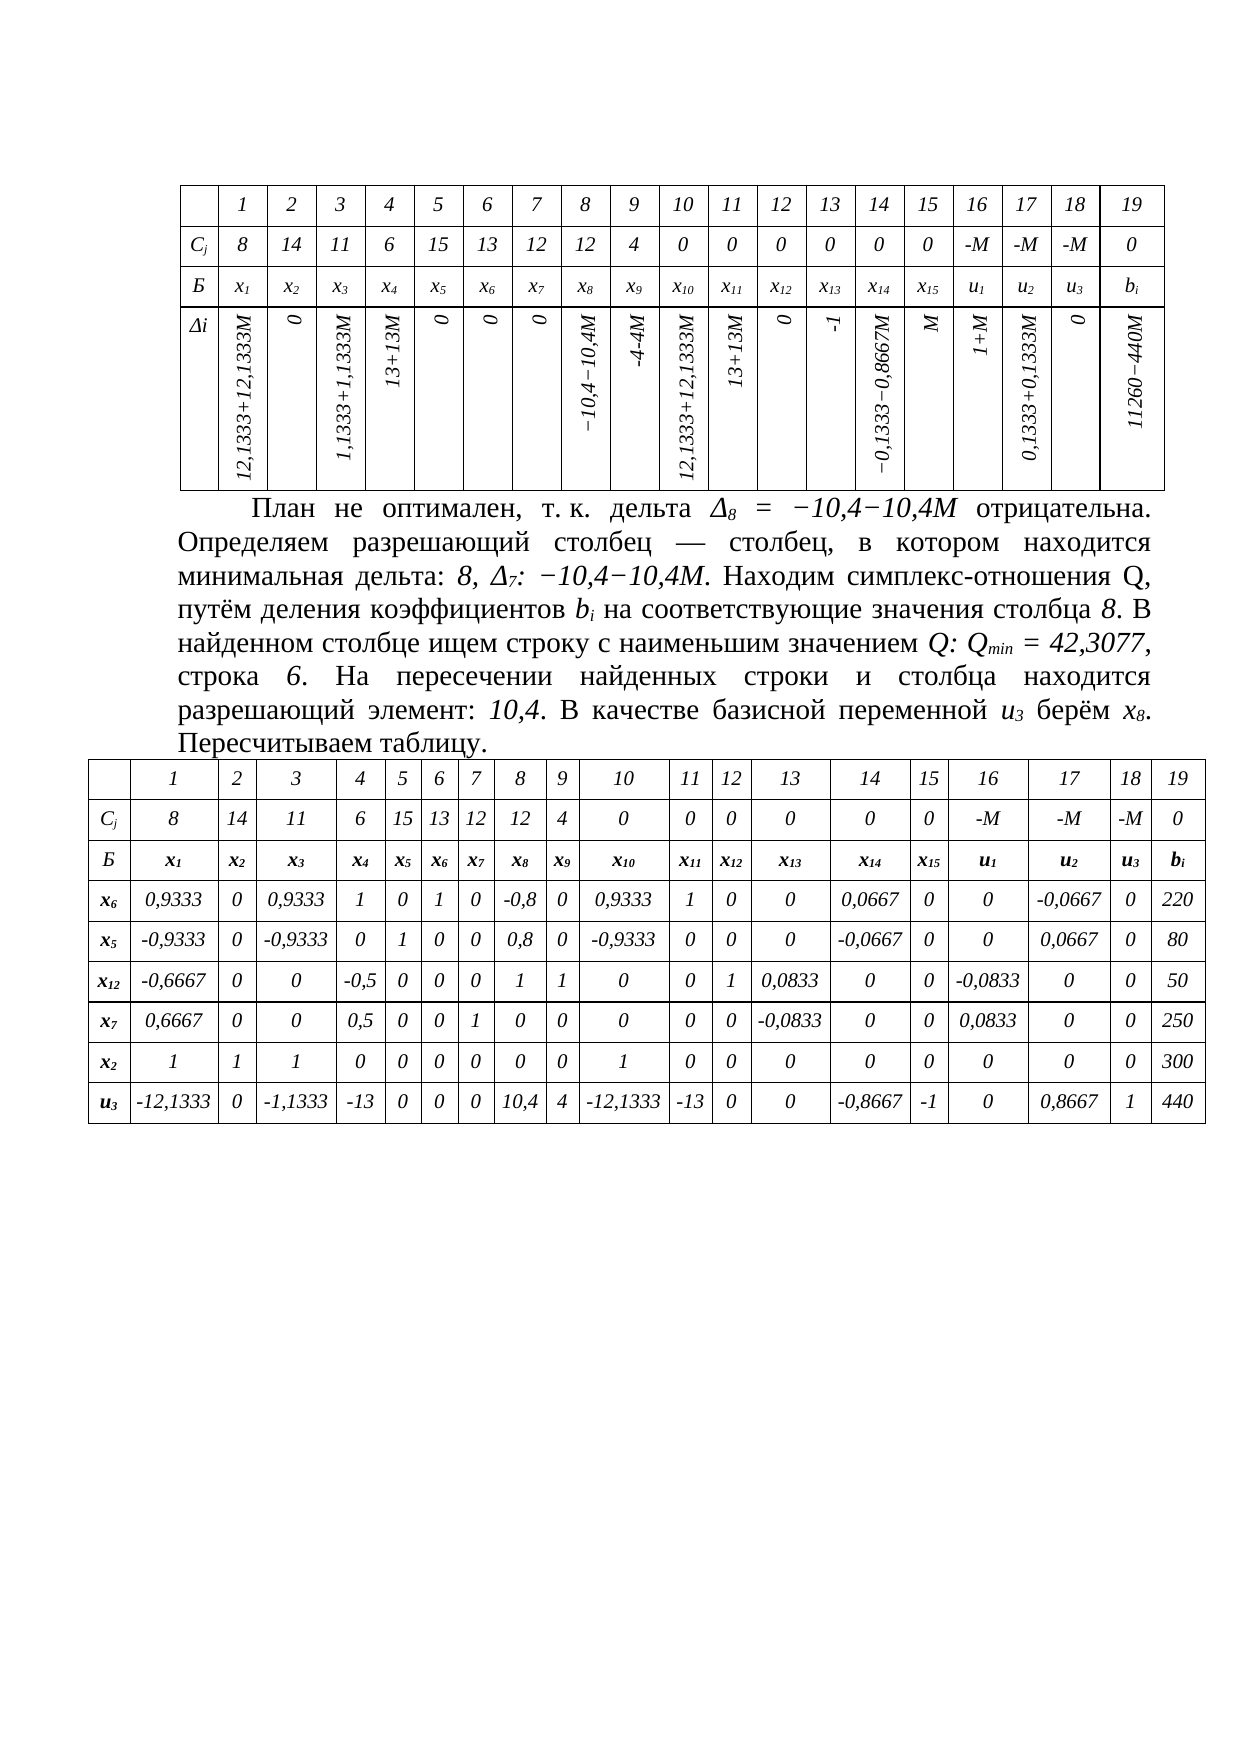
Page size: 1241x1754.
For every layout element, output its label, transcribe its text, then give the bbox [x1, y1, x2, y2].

table_cell 0 [337, 1043, 385, 1082]
table_cell 0 [459, 922, 494, 961]
table_cell 0 [713, 1043, 751, 1082]
table_cell 0 [386, 1043, 421, 1082]
table_cell 13+13M [709, 308, 757, 489]
table_cell 0 [219, 962, 256, 1001]
table_cell 0 [1101, 227, 1164, 266]
table_cell x1 [219, 267, 267, 306]
table_header 14 [856, 186, 904, 226]
table_cell 0 [415, 308, 463, 489]
table_cell 0 [670, 1003, 712, 1042]
table_cell 1 [337, 881, 385, 921]
table_cell 0,6667 [131, 1003, 218, 1042]
table_header 1 [131, 760, 218, 799]
table_header 8 [562, 186, 610, 226]
table_cell 12,1333+12,1333M [660, 308, 708, 489]
table_cell 0 [831, 1043, 910, 1082]
table_header 6 [464, 186, 512, 226]
table_cell 0 [713, 800, 751, 840]
table_cell -0,9333 [580, 922, 669, 961]
table_cell 0 [1111, 1003, 1151, 1042]
table_cell 0 [257, 1003, 336, 1042]
table_cell -4-4M [611, 308, 659, 489]
table_cell 0 [513, 308, 561, 489]
table_cell 0 [752, 1083, 830, 1123]
table_cell x5 [415, 267, 463, 306]
table_cell 0 [905, 227, 953, 266]
table_cell 0 [219, 1003, 256, 1042]
table_cell 0 [713, 881, 751, 921]
table_cell 0 [580, 1003, 669, 1042]
table_cell 0 [831, 962, 910, 1001]
table_cell x7 [459, 841, 494, 880]
table_cell 0 [1029, 1003, 1110, 1042]
table_header 2 [268, 186, 316, 226]
table_cell -12,1333 [580, 1083, 669, 1123]
table_cell -0,0833 [752, 1003, 830, 1042]
table_cell 0,9333 [257, 881, 336, 921]
table_cell 0,8667 [1029, 1083, 1110, 1123]
table_cell 11 [257, 800, 336, 840]
table_cell -0,8 [495, 881, 546, 921]
table_header 1 [219, 186, 267, 226]
table_cell 0 [949, 1043, 1028, 1082]
table_cell 4 [547, 800, 579, 840]
table_header 10 [580, 760, 669, 799]
table_cell 1 [713, 962, 751, 1001]
table_cell 0 [1152, 800, 1205, 840]
table_header 17 [1029, 760, 1110, 799]
table_cell 0 [670, 1043, 712, 1082]
table_cell -0,5 [337, 962, 385, 1001]
table_header 13 [752, 760, 830, 799]
table_cell 0 [495, 1043, 546, 1082]
table_cell -0,0667 [1029, 881, 1110, 921]
table_cell 0 [422, 1083, 458, 1123]
table_cell -M [1052, 227, 1099, 266]
table_cell -0,9333 [257, 922, 336, 961]
table_cell -0,0667 [831, 922, 910, 961]
table_cell 13+13M [366, 308, 414, 489]
table_cell x8 [495, 841, 546, 880]
table_cell u1 [954, 267, 1002, 306]
table_cell 0 [713, 1083, 751, 1123]
table_cell x14 [831, 841, 910, 880]
table_cell 0,0667 [831, 881, 910, 921]
table_cell 0,9333 [131, 881, 218, 921]
table_cell 0 [758, 308, 806, 489]
table_cell 0 [422, 1003, 458, 1042]
table_cell 0 [422, 922, 458, 961]
table_cell 0 [670, 962, 712, 1001]
table_header [181, 186, 218, 226]
table_cell 12 [513, 227, 561, 266]
table_cell 0 [219, 1083, 256, 1123]
table_cell 0 [911, 881, 948, 921]
table_cell 1 [422, 881, 458, 921]
table_header 16 [949, 760, 1028, 799]
table_cell 0 [752, 800, 830, 840]
table_header 14 [831, 760, 910, 799]
table_cell x3 [257, 841, 336, 880]
table_header 2 [219, 760, 256, 799]
table_cell 0 [386, 1083, 421, 1123]
table_cell 4 [611, 227, 659, 266]
table_cell 0 [1029, 1043, 1110, 1082]
table_cell 0 [709, 227, 757, 266]
table_cell 0 [459, 962, 494, 1001]
table_cell 440 [1152, 1083, 1205, 1123]
table_cell 0,0833 [752, 962, 830, 1001]
table_cell 0 [1052, 308, 1099, 489]
table_cell 0 [337, 922, 385, 961]
table_header 3 [257, 760, 336, 799]
table_cell 0 [219, 881, 256, 921]
table_cell x12 [89, 962, 130, 1001]
table_cell u3 [1111, 841, 1151, 880]
table_cell 11 [317, 227, 365, 266]
table_cell 0 [547, 881, 579, 921]
table_cell 12 [459, 800, 494, 840]
table_cell x2 [89, 1043, 130, 1082]
table_header 12 [713, 760, 751, 799]
table_cell x1 [131, 841, 218, 880]
table_cell Δi [181, 308, 218, 489]
table_cell bi [1101, 267, 1164, 306]
table_cell x9 [547, 841, 579, 880]
table_cell -M [1029, 800, 1110, 840]
table_cell -0,9333 [131, 922, 218, 961]
table_cell 0 [547, 1043, 579, 1082]
table_cell 220 [1152, 881, 1205, 921]
table_cell Cj [89, 800, 130, 840]
text План не оптимален, т. к. дельта Δ8 = −10,4−10,4M отрицательна. Определяем разрешающий столбец — столбец, в котором находится минимальная дельта: 8, Δ7: −10,4−10,4M. Находим симплекс-отношения Q, путём деления коэффициентов bi на соответствующие значения столбца 8. В найденном столбце ищем строку с наименьшим значением Q: Qmin = 42,3077, строка 6. На пересечении найденных строки и столбца находится разрешающий элемент: 10,4. В качестве базисной переменной u3 берём x8. Пересчитываем таблицу. [177, 491, 1152, 759]
table_cell 0 [752, 881, 830, 921]
table_cell 0 [911, 962, 948, 1001]
table_cell 0 [386, 881, 421, 921]
table_cell −0,1333−0,8667M [856, 308, 904, 489]
table_cell 13 [422, 800, 458, 840]
table_cell 12 [495, 800, 546, 840]
table_cell 12,1333+12,1333M [219, 308, 267, 489]
table_cell x6 [422, 841, 458, 880]
table_cell 8 [131, 800, 218, 840]
table_cell 0,9333 [580, 881, 669, 921]
table_cell 50 [1152, 962, 1205, 1001]
table_cell −10,4−10,4M [562, 308, 610, 489]
table_cell 0 [459, 881, 494, 921]
table_cell -M [949, 800, 1028, 840]
table_cell 0,1333+0,1333M [1003, 308, 1051, 489]
table_cell 0 [758, 227, 806, 266]
table_cell x3 [317, 267, 365, 306]
table_cell 0 [219, 922, 256, 961]
table_header 18 [1052, 186, 1099, 226]
table_cell 0 [459, 1083, 494, 1123]
table_cell 0 [268, 308, 316, 489]
table_cell 0 [580, 800, 669, 840]
table_header 5 [415, 186, 463, 226]
table_header 9 [611, 186, 659, 226]
table_cell 1 [547, 962, 579, 1001]
table_cell 1 [459, 1003, 494, 1042]
table_cell 0 [422, 962, 458, 1001]
table_cell 0 [949, 922, 1028, 961]
table_cell x9 [611, 267, 659, 306]
table_header 4 [366, 186, 414, 226]
table_cell x15 [911, 841, 948, 880]
table_cell 0 [807, 227, 855, 266]
table_cell u1 [949, 841, 1028, 880]
table_cell x2 [219, 841, 256, 880]
table_header 7 [513, 186, 561, 226]
table_cell x5 [89, 922, 130, 961]
table_cell 0 [459, 1043, 494, 1082]
table_header 5 [386, 760, 421, 799]
table_cell x10 [660, 267, 708, 306]
table_cell u3 [1052, 267, 1099, 306]
table_cell 80 [1152, 922, 1205, 961]
table_cell 0 [856, 227, 904, 266]
table_cell u2 [1029, 841, 1110, 880]
table_cell 1 [580, 1043, 669, 1082]
table_cell M [905, 308, 953, 489]
table_cell x12 [713, 841, 751, 880]
table_cell x10 [580, 841, 669, 880]
table_cell 13 [464, 227, 512, 266]
table_cell x12 [758, 267, 806, 306]
table_cell 0 [1111, 1043, 1151, 1082]
table_cell x11 [670, 841, 712, 880]
table_header 13 [807, 186, 855, 226]
table_cell 0 [495, 1003, 546, 1042]
table_cell 1 [670, 881, 712, 921]
table_cell 4 [547, 1083, 579, 1123]
table_cell x4 [337, 841, 385, 880]
table_cell u3 [89, 1083, 130, 1123]
table_cell 0 [911, 922, 948, 961]
table_cell 0 [713, 922, 751, 961]
table_cell 0 [1111, 962, 1151, 1001]
table_cell -M [1111, 800, 1151, 840]
table_header 18 [1111, 760, 1151, 799]
table_cell -0,0833 [949, 962, 1028, 1001]
table_cell x13 [752, 841, 830, 880]
table_header 19 [1101, 186, 1164, 226]
table_cell 0 [713, 1003, 751, 1042]
table_cell 0 [422, 1043, 458, 1082]
table_cell u2 [1003, 267, 1051, 306]
table_cell bi [1152, 841, 1205, 880]
table_cell -0,6667 [131, 962, 218, 1001]
table_header 15 [911, 760, 948, 799]
table_cell x8 [562, 267, 610, 306]
table_cell x11 [709, 267, 757, 306]
table_cell 0 [660, 227, 708, 266]
table_cell 12 [562, 227, 610, 266]
table_cell 0 [1029, 962, 1110, 1001]
table_cell -M [1003, 227, 1051, 266]
table_cell 6 [366, 227, 414, 266]
table_header [89, 760, 130, 799]
table_cell 0 [670, 922, 712, 961]
table_cell 14 [268, 227, 316, 266]
table_cell 0 [752, 922, 830, 961]
table_cell x15 [905, 267, 953, 306]
table_cell 8 [219, 227, 267, 266]
table_cell 15 [386, 800, 421, 840]
table_header 11 [670, 760, 712, 799]
table_cell 1,1333+1,1333M [317, 308, 365, 489]
table_cell -1 [911, 1083, 948, 1123]
table_cell -13 [670, 1083, 712, 1123]
table_cell 0 [831, 800, 910, 840]
table_cell 0 [464, 308, 512, 489]
table_cell x7 [89, 1003, 130, 1042]
table_cell 1 [257, 1043, 336, 1082]
table_cell 0 [257, 962, 336, 1001]
table_cell 14 [219, 800, 256, 840]
table_cell 0 [547, 922, 579, 961]
table_cell x2 [268, 267, 316, 306]
table_cell 1 [495, 962, 546, 1001]
table_cell x6 [464, 267, 512, 306]
table_header 11 [709, 186, 757, 226]
table_cell x13 [807, 267, 855, 306]
table_cell -M [954, 227, 1002, 266]
table_cell 0 [911, 1003, 948, 1042]
table_cell 0 [547, 1003, 579, 1042]
table_header 15 [905, 186, 953, 226]
table_cell x5 [386, 841, 421, 880]
table_header 8 [495, 760, 546, 799]
table_cell Б [89, 841, 130, 880]
table_cell x14 [856, 267, 904, 306]
table_cell 300 [1152, 1043, 1205, 1082]
table_cell Cj [181, 227, 218, 266]
table_cell -1 [807, 308, 855, 489]
table_header 17 [1003, 186, 1051, 226]
table_cell 0 [670, 800, 712, 840]
table_cell 1 [131, 1043, 218, 1082]
table_header 12 [758, 186, 806, 226]
table_header 9 [547, 760, 579, 799]
table_cell x6 [89, 881, 130, 921]
table_cell 1 [219, 1043, 256, 1082]
table_header 10 [660, 186, 708, 226]
table_cell -13 [337, 1083, 385, 1123]
table_cell 0 [911, 1043, 948, 1082]
table_cell 15 [415, 227, 463, 266]
table_cell 0 [580, 962, 669, 1001]
table_cell 6 [337, 800, 385, 840]
table_header 6 [422, 760, 458, 799]
table_header 4 [337, 760, 385, 799]
table_cell 0,5 [337, 1003, 385, 1042]
table_header 16 [954, 186, 1002, 226]
table_cell 0 [752, 1043, 830, 1082]
table_cell -12,1333 [131, 1083, 218, 1123]
table_header 19 [1152, 760, 1205, 799]
table_cell 1+M [954, 308, 1002, 489]
table_cell 0 [386, 1003, 421, 1042]
table_cell 10,4 [495, 1083, 546, 1123]
table_header 7 [459, 760, 494, 799]
table_cell 1 [1111, 1083, 1151, 1123]
table_cell 0 [911, 800, 948, 840]
table_cell 250 [1152, 1003, 1205, 1042]
table_header 3 [317, 186, 365, 226]
table_cell -1,1333 [257, 1083, 336, 1123]
table_cell 0 [831, 1003, 910, 1042]
table_cell 0,0833 [949, 1003, 1028, 1042]
table_cell 0 [386, 962, 421, 1001]
table_cell 0 [949, 1083, 1028, 1123]
table_cell 0 [1111, 881, 1151, 921]
table_cell 0,8 [495, 922, 546, 961]
table_cell x7 [513, 267, 561, 306]
table_cell x4 [366, 267, 414, 306]
table_cell 0,0667 [1029, 922, 1110, 961]
table_cell -0,8667 [831, 1083, 910, 1123]
table_cell 0 [949, 881, 1028, 921]
table_cell 0 [1111, 922, 1151, 961]
table_cell 1 [386, 922, 421, 961]
table_cell Б [181, 267, 218, 306]
table_cell 11260−440M [1101, 308, 1164, 489]
